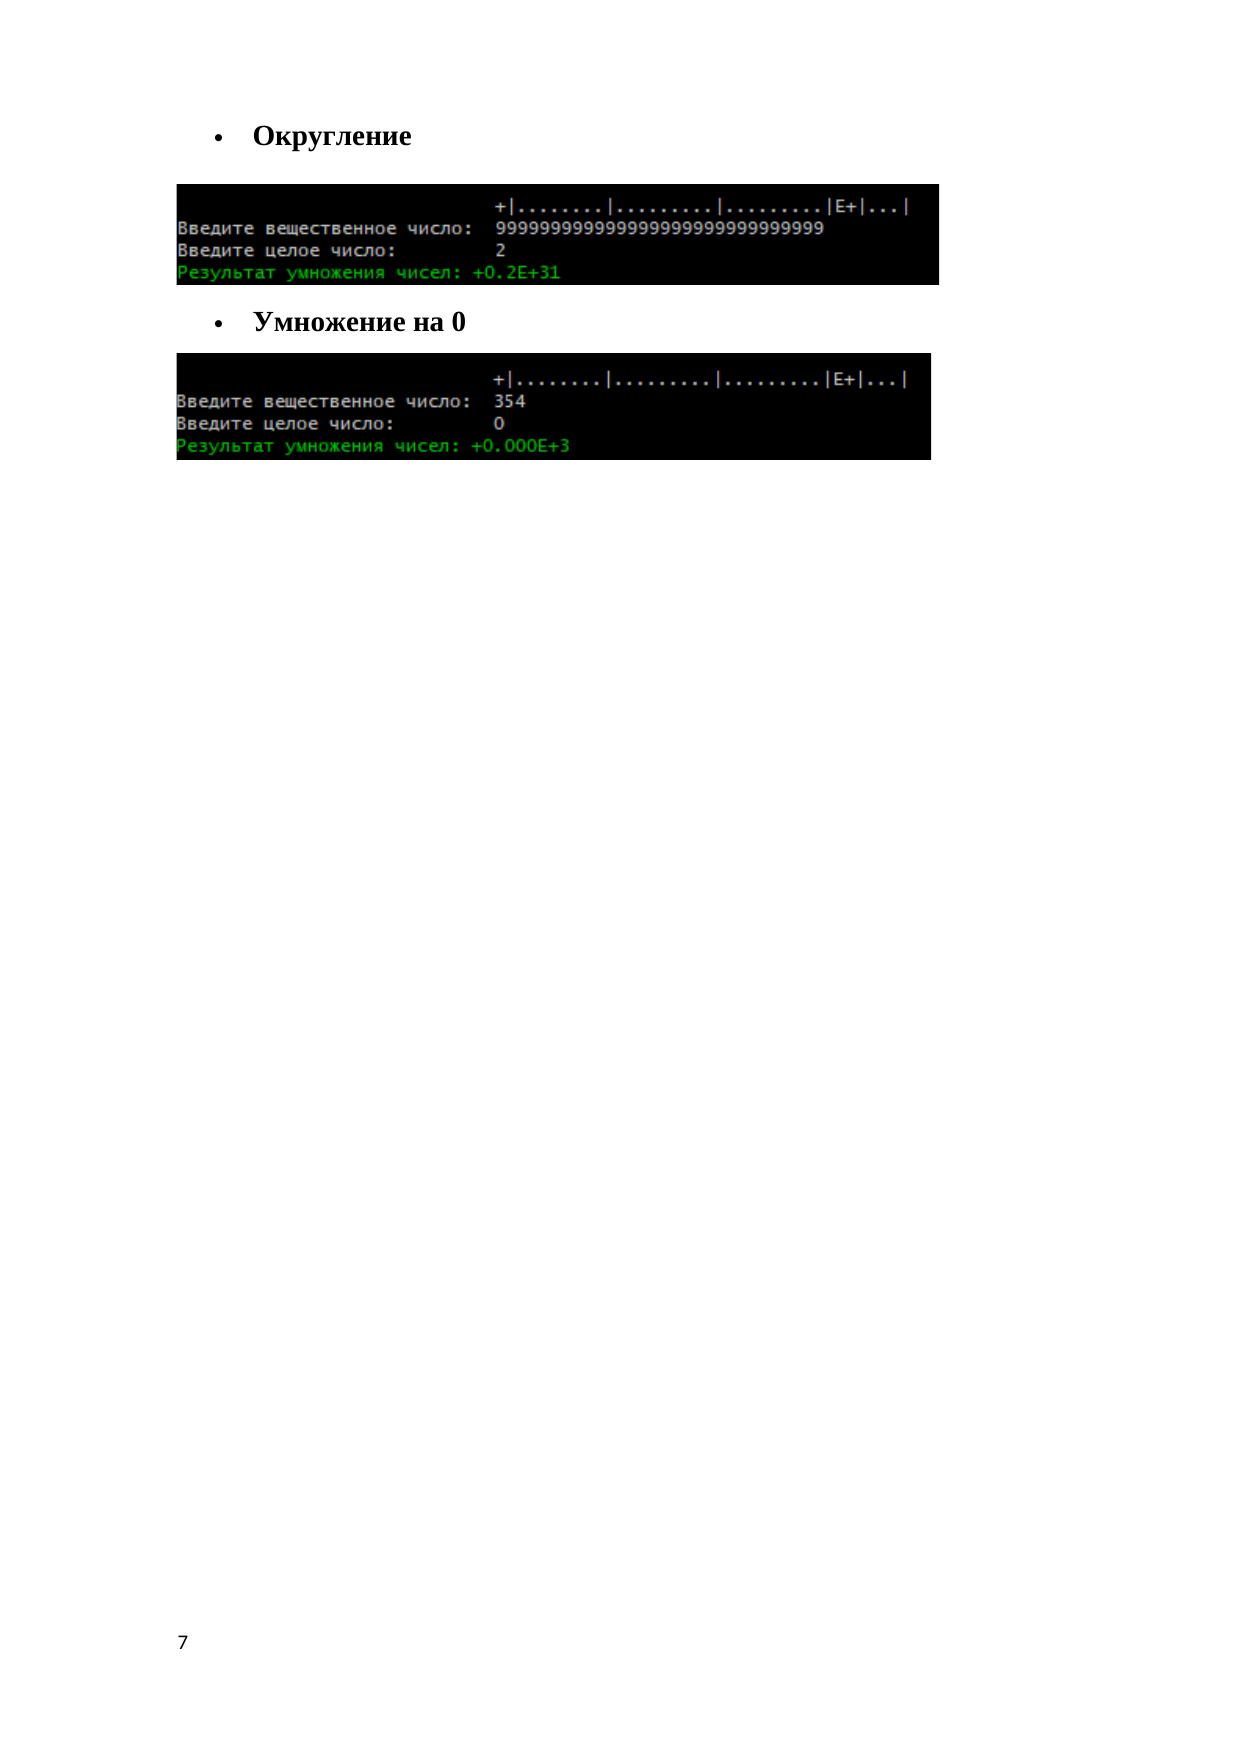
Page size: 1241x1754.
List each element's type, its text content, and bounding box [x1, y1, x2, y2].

picture [176, 353, 932, 460]
list Умножение на 0 [215, 304, 1152, 338]
picture [176, 184, 940, 285]
list Округление [215, 118, 1152, 152]
